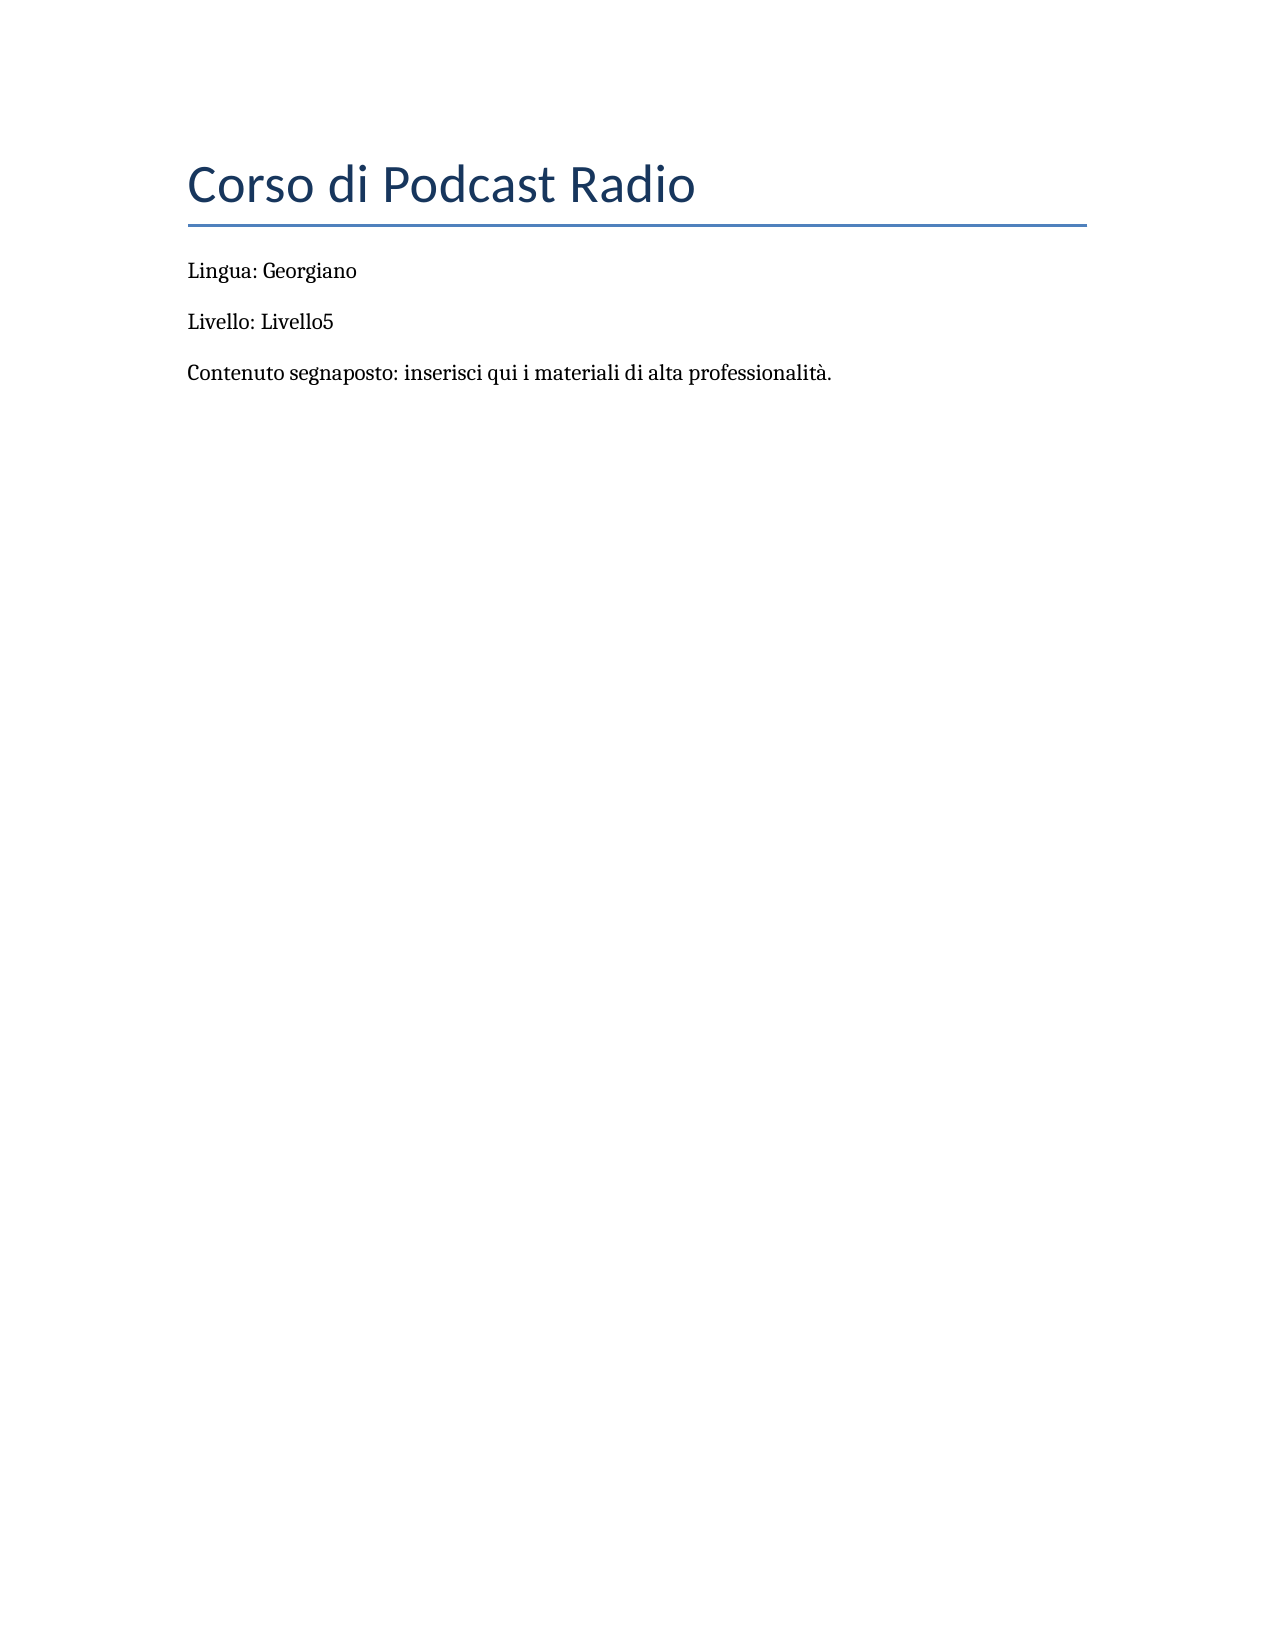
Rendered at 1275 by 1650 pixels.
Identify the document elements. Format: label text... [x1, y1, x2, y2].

text Contenuto segnaposto: inserisci qui i materiali di alta professionalità. [187, 360, 1087, 386]
text Livello: Livello5 [187, 309, 1087, 335]
text Lingua: Georgiano [187, 258, 1087, 284]
title Corso di Podcast Radio [187, 150, 1087, 227]
